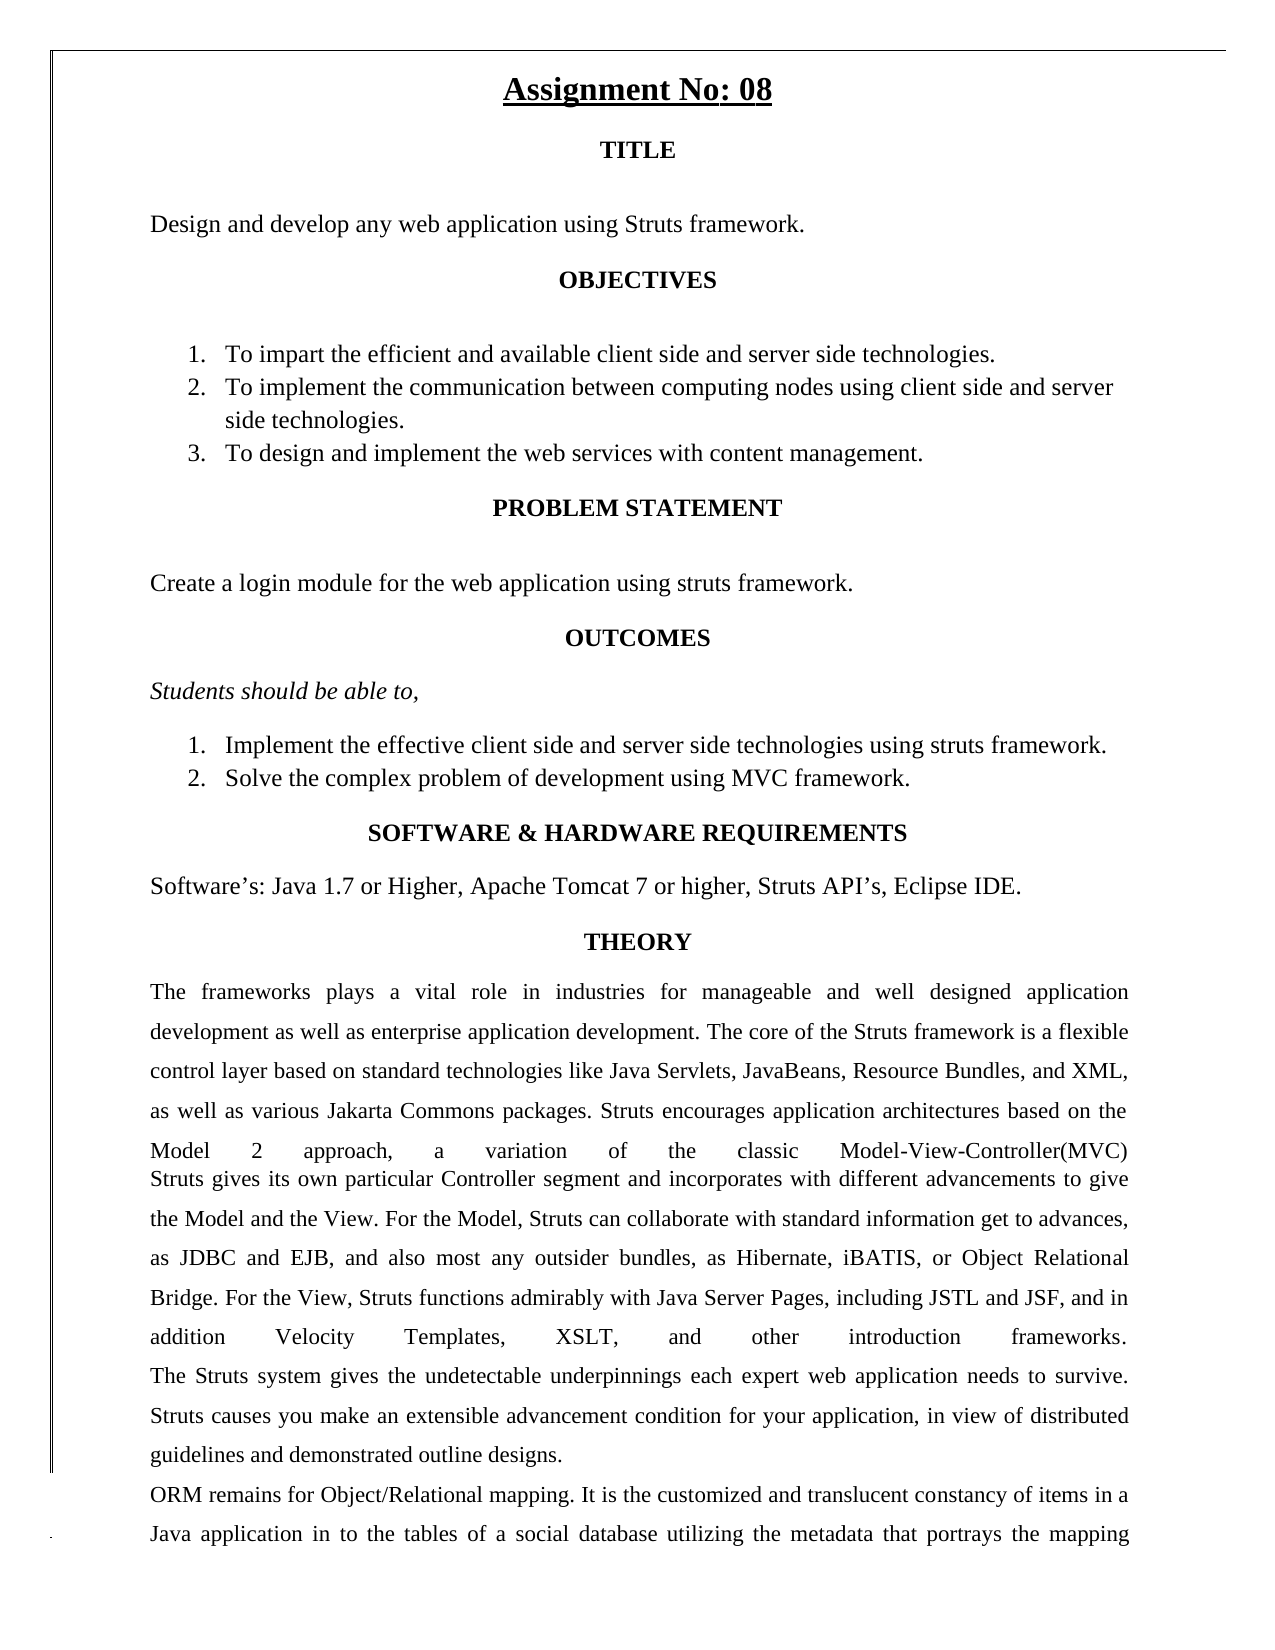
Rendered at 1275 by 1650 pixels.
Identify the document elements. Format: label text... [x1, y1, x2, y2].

text Software’s: Java 1.7 or Higher, Apache Tomcat 7 or higher, Struts API’s, Eclipse IDE. [150, 871, 1137, 900]
text THEORY [579, 927, 696, 955]
text 2. To implement the communication between computing nodes using client side and server side technologies. [187, 372, 1115, 434]
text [150, 1481, 1129, 1546]
text OUTCOMES [561, 623, 714, 652]
text 1. To impart the efficient and available client side and server side technologies. [187, 339, 1137, 368]
text Struts gives its own particular Controller segment and incorporates with different advancements to give the Model and the View. For the Model, Struts can collaborate with standard information get to advances, as JDBC and EJB, and also most any outsider bundles, as Hibernate, iBATIS, or Object Relational Bridge. For the View, Struts functions admirably with Java Server Pages, including JSTL and JSF, and in addition Velocity Templates, XSLT, and other introduction frameworks. [150, 1165, 1129, 1349]
text Create a login module for the web application using struts framework. [150, 568, 1137, 596]
text Assignment No: 08 [498, 69, 776, 108]
text Design and develop any web application using Struts framework. [150, 209, 1137, 238]
text PROBLEM STATEMENT [489, 493, 786, 522]
text 1. Implement the effective client side and server side technologies using struts framework. [187, 730, 1137, 759]
text SOFTWARE & HARDWARE REQUIREMENTS [368, 818, 1137, 847]
text 2. Solve the complex problem of development using MVC framework. [187, 763, 1137, 792]
text Model 2 approach, a variation of the classic Model-View-Controller(MVC) [150, 1137, 1129, 1163]
text The Struts system gives the undetectable underpinnings each expert web application needs to survive. Struts causes you make an extensible advancement condition for your application, in view of distributed guidelines and demonstrated outline designs. [150, 1362, 1129, 1468]
text The frameworks plays a vital role in industries for manageable and well designed application development as well as enterprise application development. The core of the Struts framework is a flexible control layer based on standard technologies like Java Servlets, JavaBeans, Resource Bundles, and XML, as well as various Jakarta Commons packages. Struts encourages application architectures based on the [150, 978, 1129, 1123]
text Students should be able to, [150, 676, 1137, 705]
text TITLE [595, 136, 680, 164]
text OBJECTIVES [554, 265, 721, 294]
text 3. To design and implement the web services with content management. [187, 438, 1137, 467]
